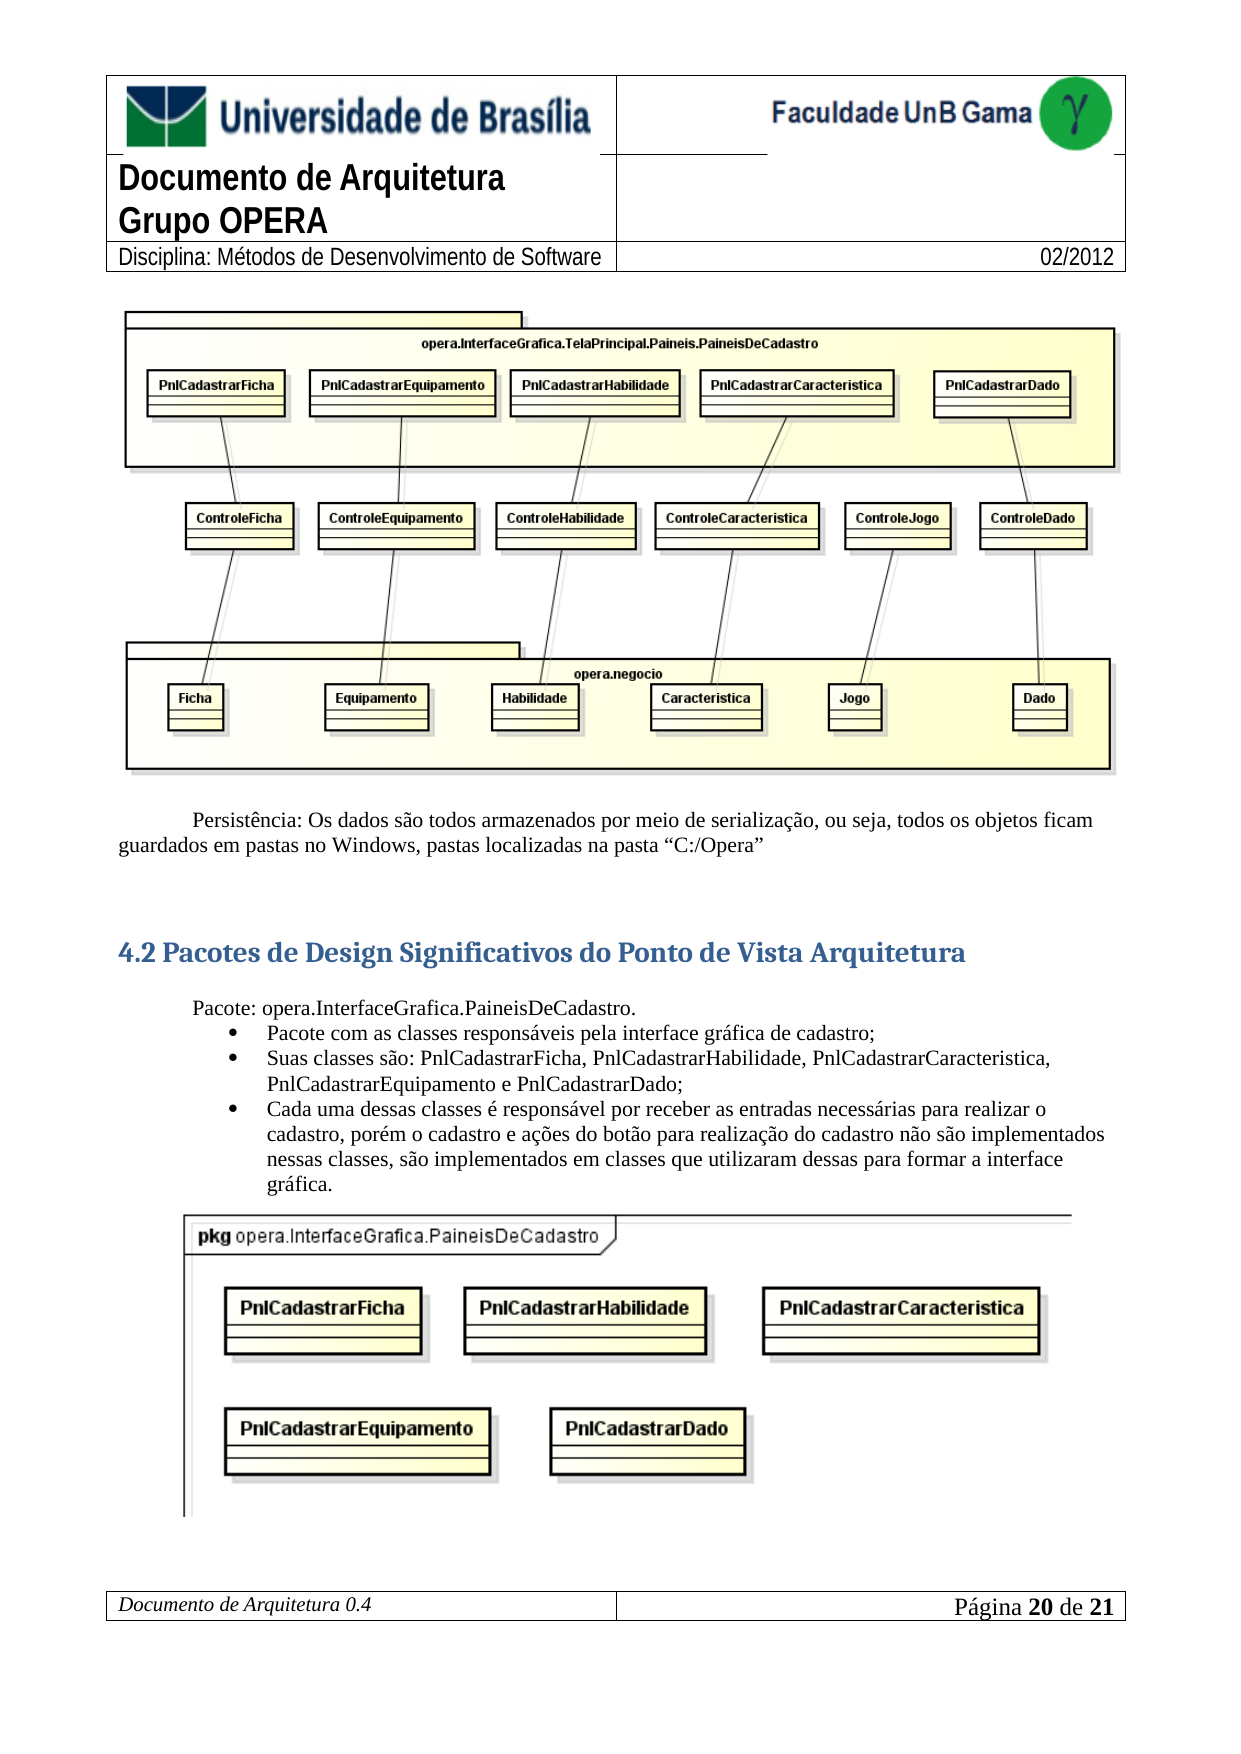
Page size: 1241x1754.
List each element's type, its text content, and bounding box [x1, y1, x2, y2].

picture [767, 76, 1115, 155]
picture [168, 1196, 1072, 1517]
list Cada uma dessas classes é responsável por receber as entradas necessárias para realizar o cadastro, porém o cadastro e ações do botão para realização do cadastro não são implementados nessas classes, são implementados em classes que utilizaram dessas para formar a interface gráfica. [229, 1096, 1122, 1197]
list Pacote com as classes responsáveis pela interface gráfica de cadastro; [229, 1020, 1122, 1045]
text Persistência: Os dados são todos armazenados por meio de serialização, ou seja, todos os objetos ficam guardados em pastas no Windows, pastas localizadas na pasta “C:/Opera” [118, 807, 1122, 857]
picture [123, 76, 600, 155]
text Pacote: opera.InterfaceGrafica.PaineisDeCadastro. [118, 995, 1122, 1020]
list Suas classes são: PnlCadastrarFicha, PnlCadastrarHabilidade, PnlCadastrarCaracteristica, PnlCadastrarEquipamento e PnlCadastrarDado; [229, 1045, 1122, 1096]
picture [118, 300, 1123, 782]
subtitle 4.2 Pacotes de Design Significativos do Ponto de Vista Arquitetura [118, 936, 1122, 970]
